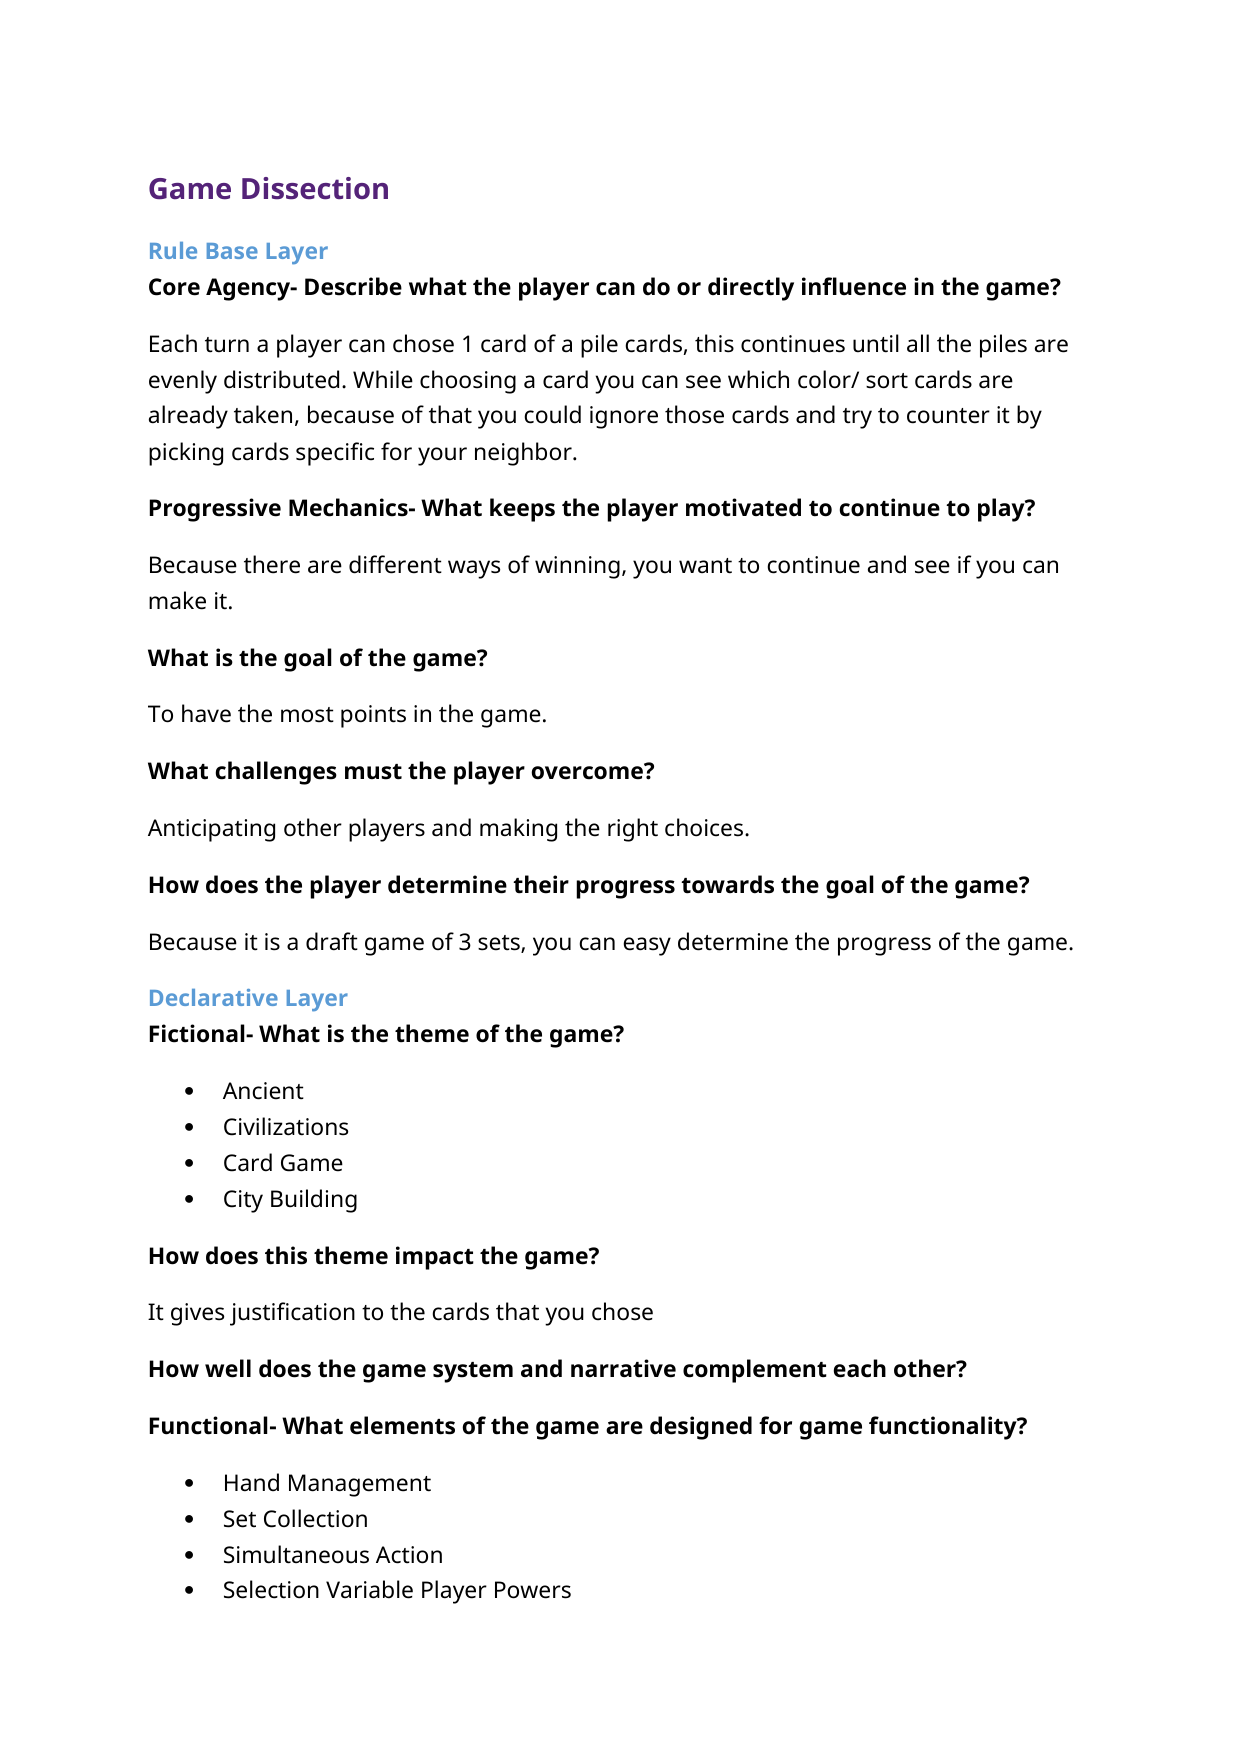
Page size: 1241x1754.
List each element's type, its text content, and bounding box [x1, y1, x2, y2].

list Simultaneous Action [185, 1538, 1093, 1570]
text Each turn a player can chose 1 card of a pile cards, this continues until all the piles are evenly distributed. While choosing a card you can see which color/ sort cards are already taken, because of that you could ignore those cards and try to counter it by picking cards specific for your neighbor. [148, 328, 1093, 467]
text Fictional- What is the theme of the game? [148, 1018, 1093, 1049]
text How well does the game system and narrative complement each other? [148, 1353, 1093, 1384]
list Hand Management [185, 1467, 1093, 1498]
list Set Collection [185, 1503, 1093, 1534]
text What is the goal of the game? [148, 642, 1093, 673]
text To have the most points in the game. [148, 698, 1093, 730]
text What challenges must the player overcome? [148, 755, 1093, 786]
subtitle Rule Base Layer [148, 235, 1093, 266]
text How does this theme impact the game? [148, 1239, 1093, 1271]
text Because it is a draft game of 3 sets, you can easy determine the progress of the game. [148, 926, 1093, 957]
text Core Agency- Describe what the player can do or directly influence in the game? [148, 271, 1093, 302]
text It gives justification to the cards that you chose [148, 1296, 1093, 1328]
subtitle Game Dissection [148, 168, 1093, 208]
list Civilizations [185, 1111, 1093, 1142]
list Ancient [185, 1075, 1093, 1106]
list City Building [185, 1183, 1093, 1214]
list Card Game [185, 1147, 1093, 1178]
text Progressive Mechanics- What keeps the player motivated to continue to play? [148, 492, 1093, 523]
text Functional- What elements of the game are designed for game functionality? [148, 1410, 1093, 1441]
text How does the player determine their progress towards the goal of the game? [148, 869, 1093, 900]
list Selection Variable Player Powers [185, 1574, 1093, 1606]
text Because there are different ways of winning, you want to continue and see if you can make it. [148, 549, 1093, 616]
subtitle Declarative Layer [148, 982, 1093, 1013]
text Anticipating other players and making the right choices. [148, 812, 1093, 843]
